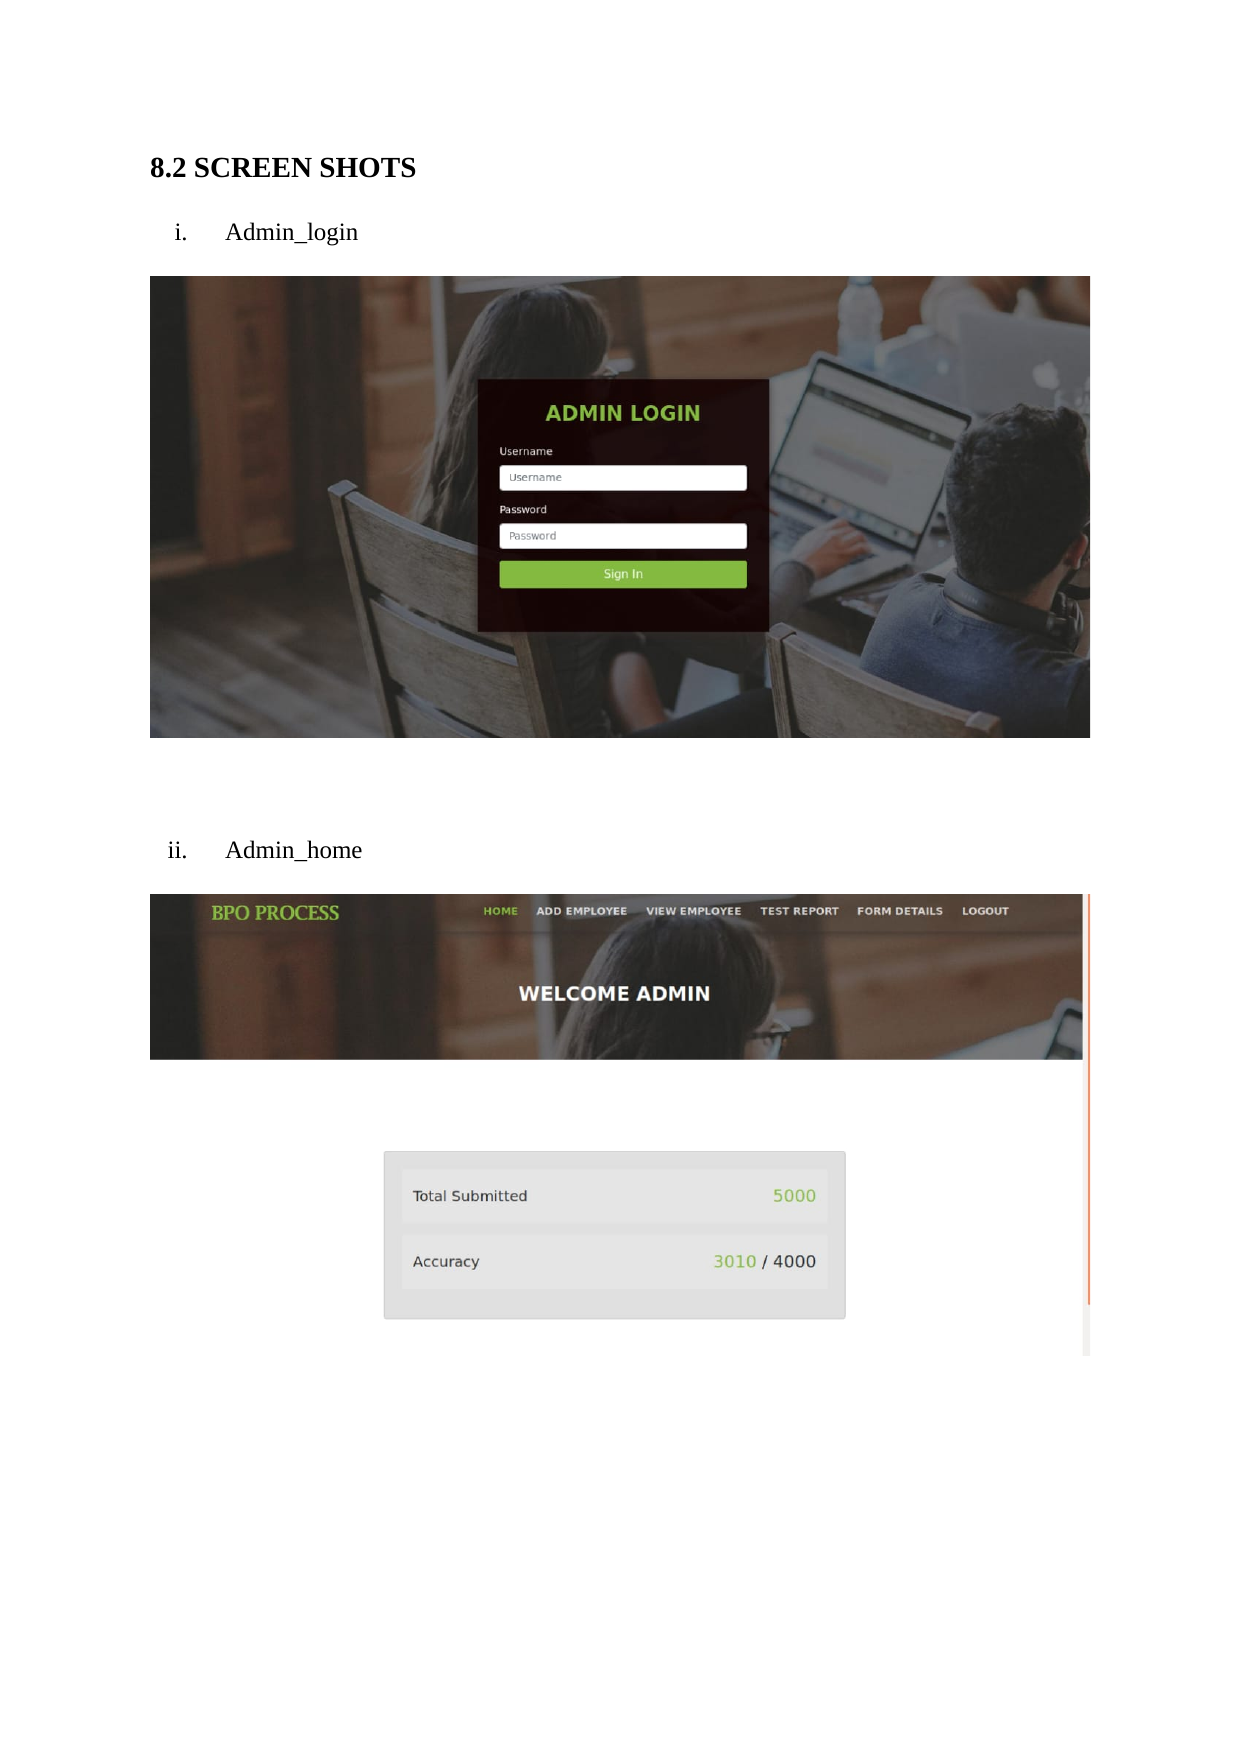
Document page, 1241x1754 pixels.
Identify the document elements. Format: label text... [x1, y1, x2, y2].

picture [150, 894, 1091, 1356]
list Admin_login [187, 217, 1090, 246]
list Admin_home [187, 835, 1090, 864]
picture [150, 276, 1091, 738]
text 8.2 SCREEN SHOTS [150, 150, 1090, 183]
